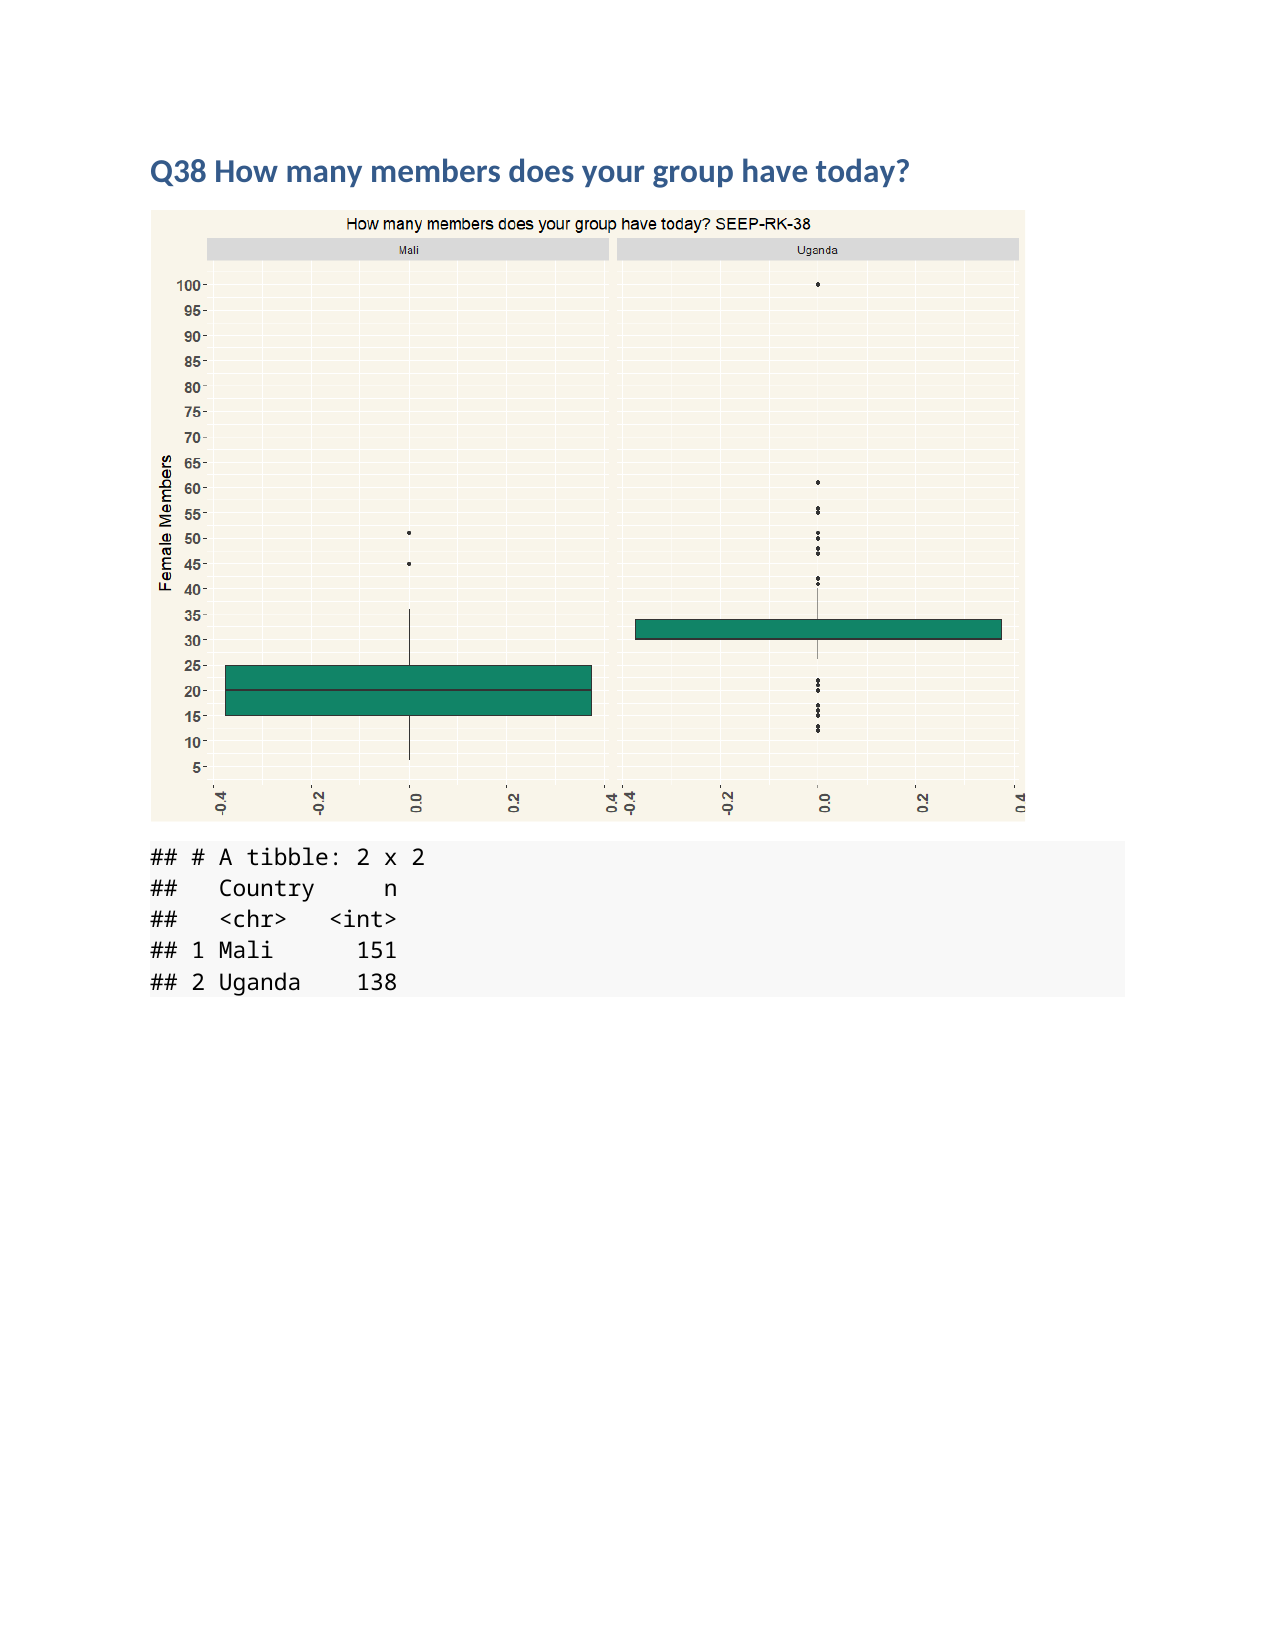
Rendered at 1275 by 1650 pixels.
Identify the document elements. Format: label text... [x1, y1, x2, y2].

picture [150, 209, 1025, 822]
text ## # A tibble: 2 x 2 ## Country n ## <chr> <int> ## 1 Mali 151 ## 2 Uganda 138 [150, 841, 1125, 997]
subtitle Q38 How many members does your group have today? [150, 150, 1125, 191]
